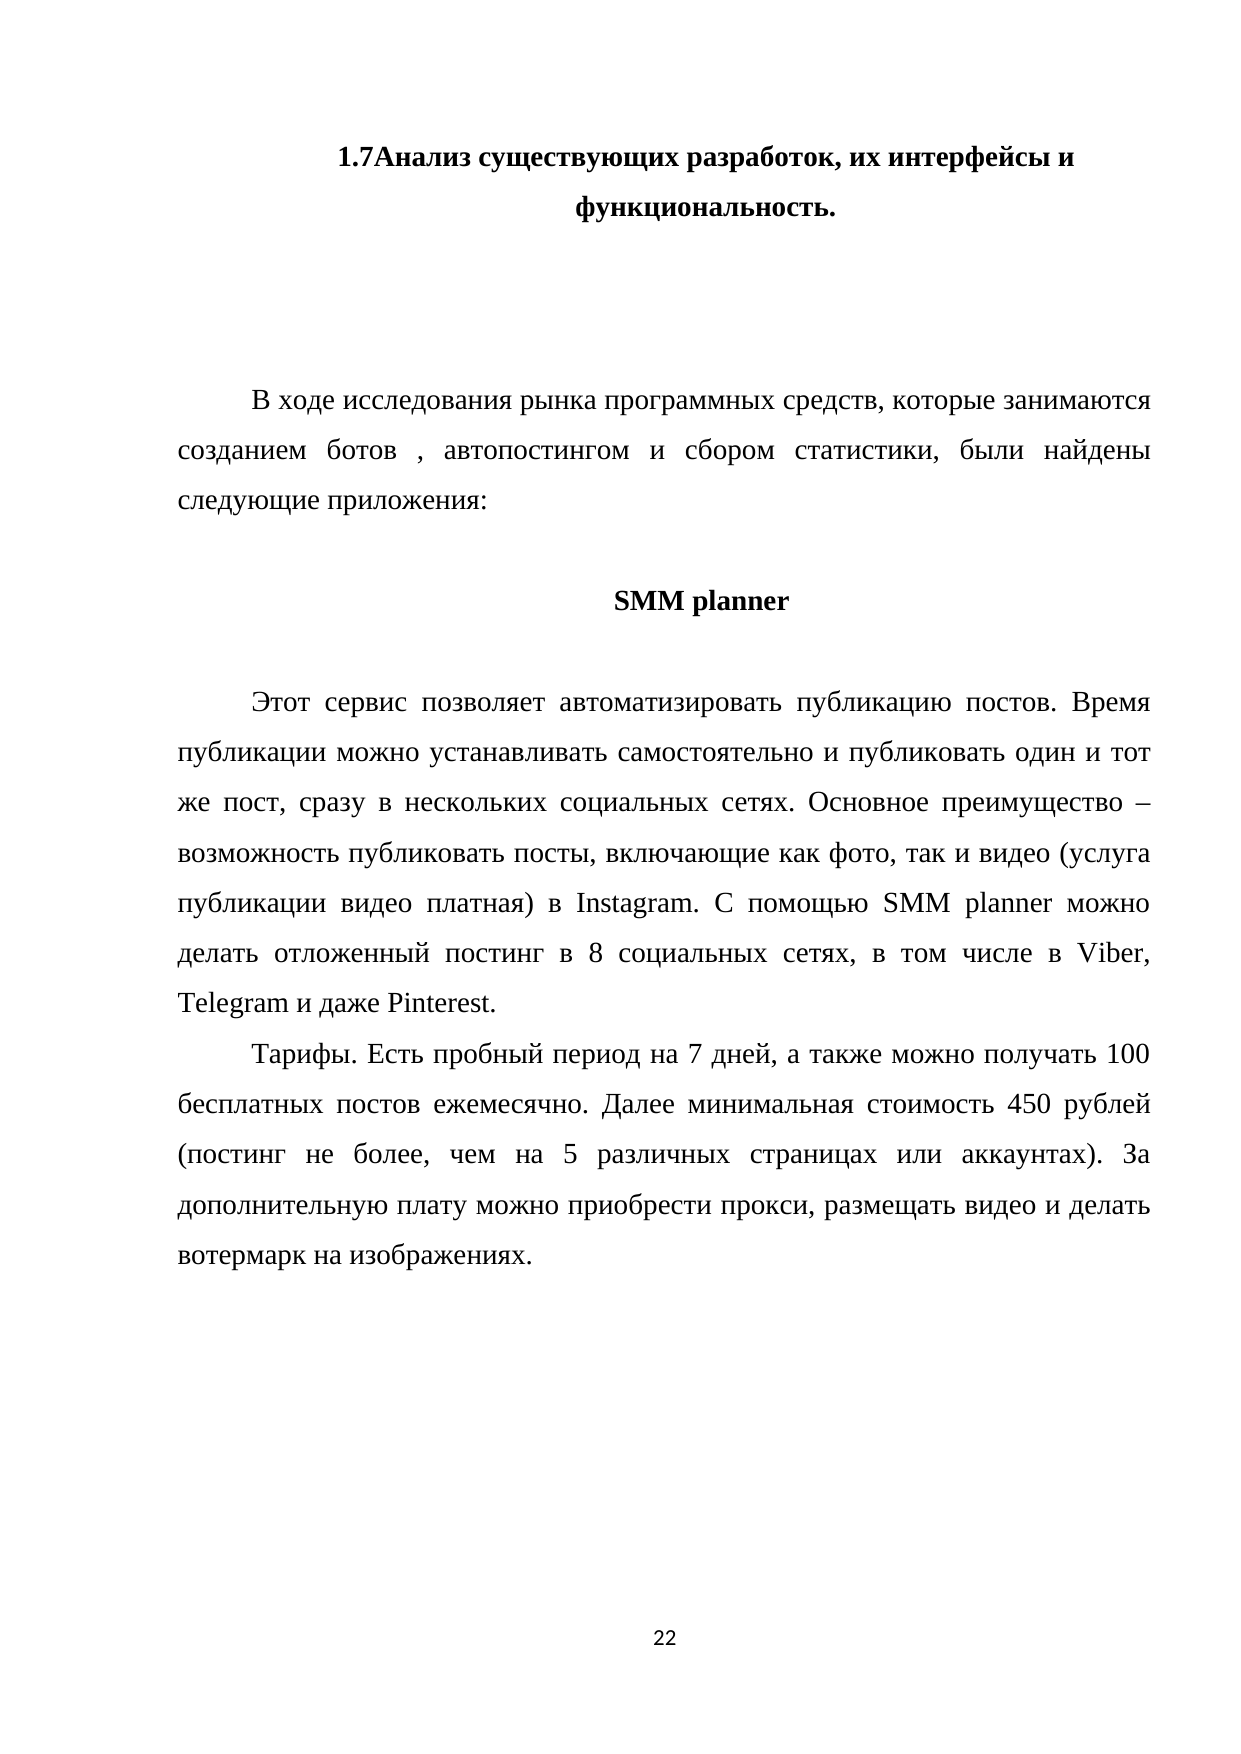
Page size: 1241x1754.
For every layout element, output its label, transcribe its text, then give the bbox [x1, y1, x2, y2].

text Тарифы. Есть пробный период на 7 дней, а также можно получать 100 бесплатных постов ежемесячно. Далее минимальная стоимость 450 рублей (постинг не более, чем на 5 различных страницах или аккаунтах). За дополнительную плату можно приобрести прокси, размещать видео и делать вотермарк на изображениях. [177, 1036, 1152, 1271]
text Этот сервис позволяет автоматизировать публикацию постов. Время публикации можно устанавливать самостоятельно и публиковать один и тот же пост, сразу в нескольких социальных сетях. Основное преимущество – возможность публиковать посты, включающие как фото, так и видео (услуга публикации видео платная) в Instagram. С помощью SMM planner можно делать отложенный постинг в 8 социальных сетях, в том числе в Viber, Telegram и даже Pinterest. [177, 684, 1152, 1019]
text SMM planner [177, 583, 1152, 617]
subtitle 1.7Анализ существующих разработок, их интерфейсы и функциональность. [260, 139, 1152, 223]
text В ходе исследования рынка программных средств, которые занимаются созданием ботов , автопостингом и сбором статистики, были найдены следующие приложения: [177, 382, 1152, 516]
